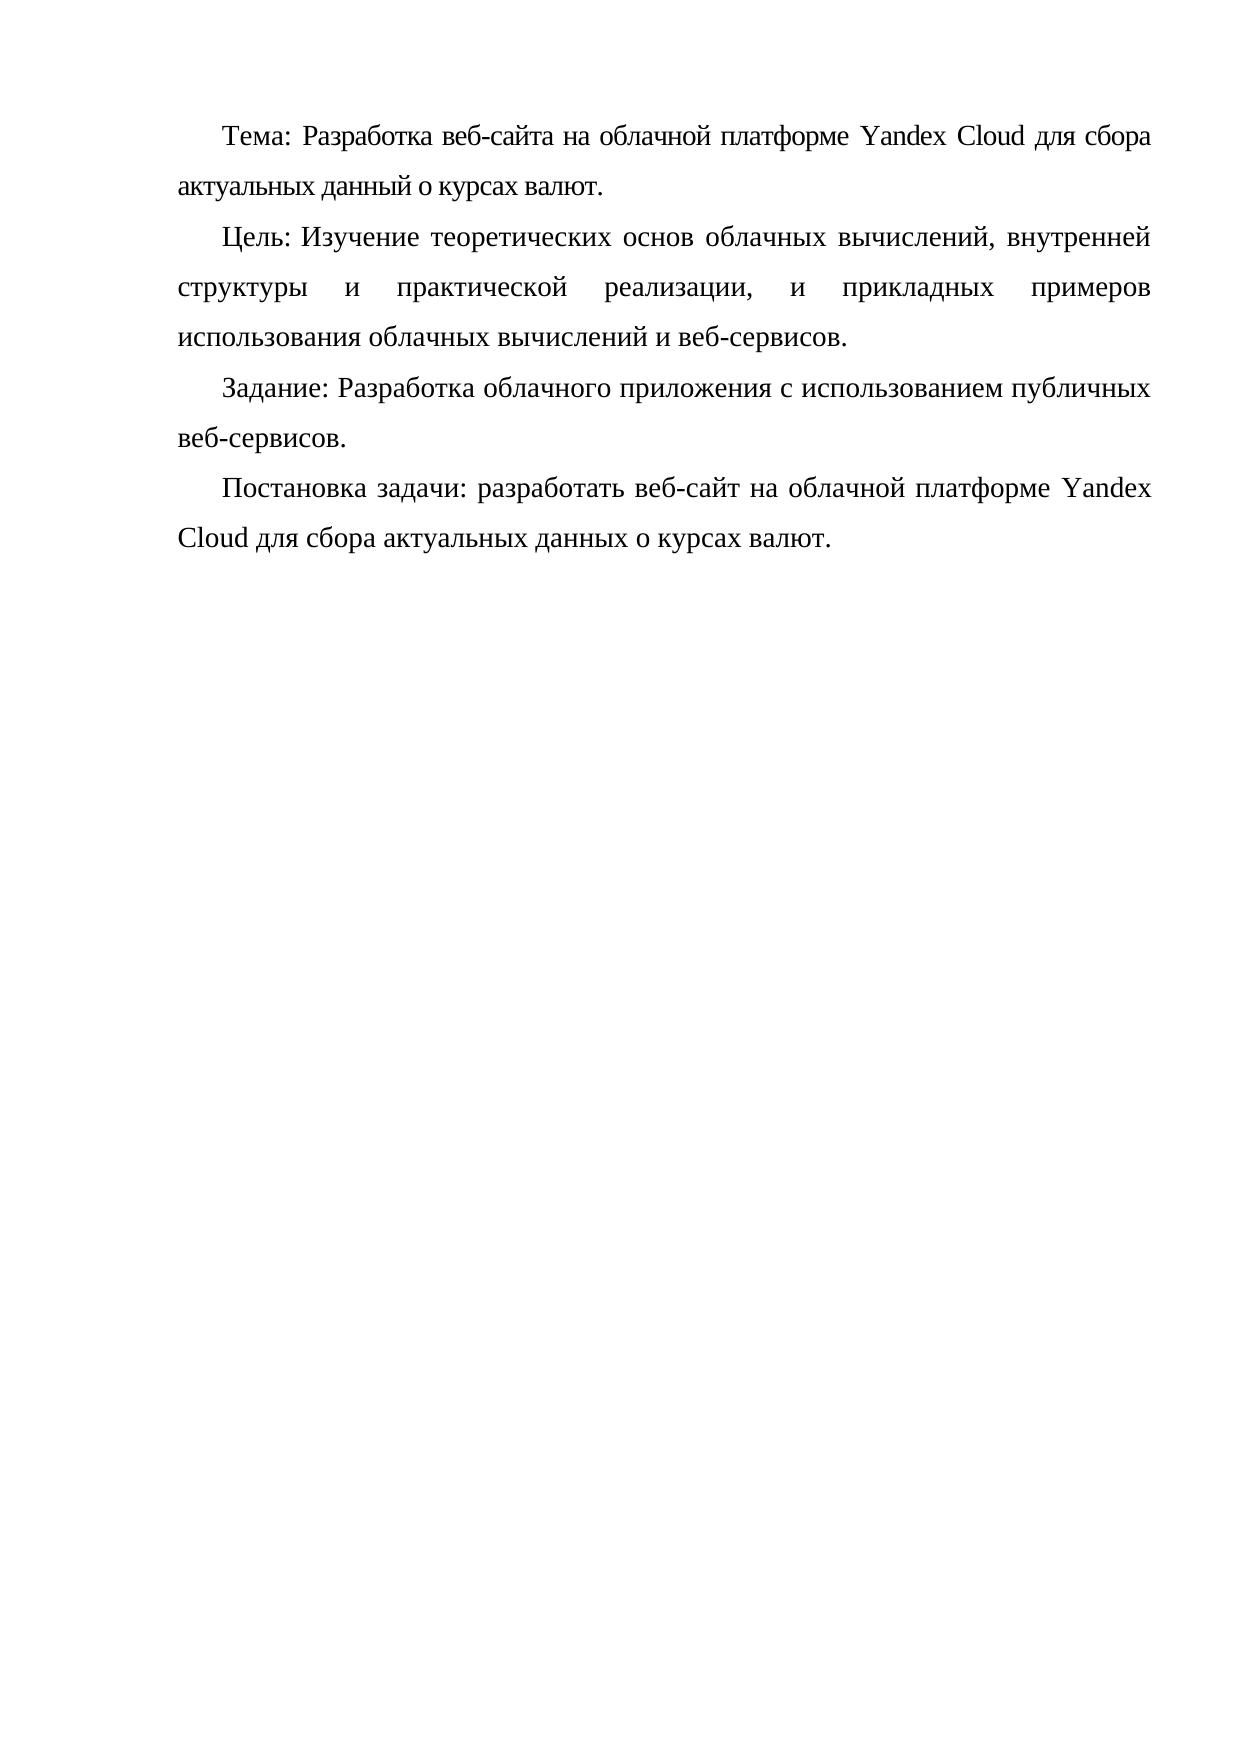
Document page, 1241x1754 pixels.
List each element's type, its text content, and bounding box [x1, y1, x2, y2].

text Постановка задачи: разработать веб-сайт на облачной платформе Yandex Cloud для сбора актуальных данных о курсах валют. [177, 470, 1152, 554]
text Задание: Разработка облачного приложения с использованием публичных веб-сервисов. [177, 370, 1152, 453]
text Цель: Изучение теоретических основ облачных вычислений, внутренней структуры и практической реализации, и прикладных примеров использования облачных вычислений и веб-сервисов. [177, 219, 1152, 353]
text Тема: Разработка веб-сайта на облачной платформе Yandex Cloud для сбора актуальных данный о курсах валют. [177, 118, 1152, 202]
